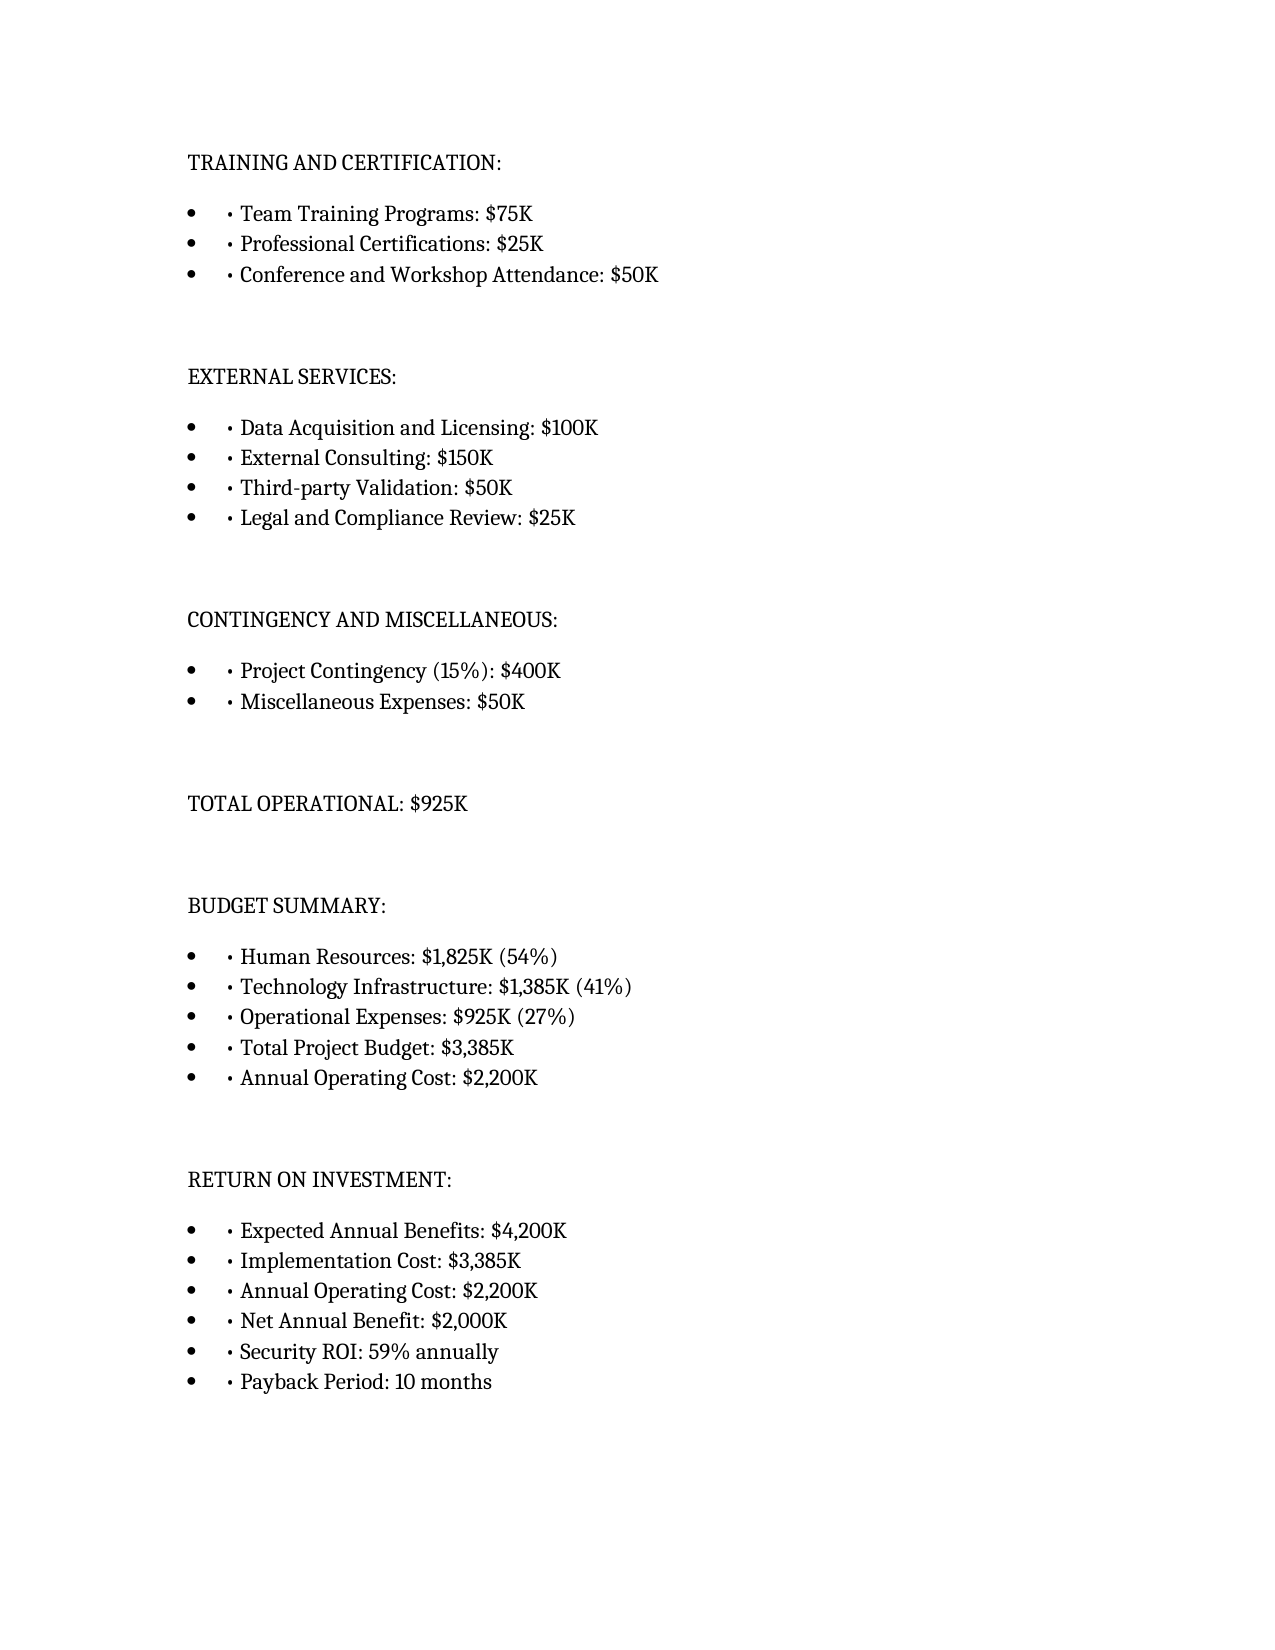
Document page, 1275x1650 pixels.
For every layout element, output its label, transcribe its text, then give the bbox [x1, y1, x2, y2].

text CONTINGENCY AND MISCELLANEOUS: [187, 607, 1087, 634]
text TOTAL OPERATIONAL: $925K [187, 791, 1087, 817]
list • Legal and Compliance Review: $25K [187, 505, 1087, 532]
list • Professional Certifications: $25K [187, 231, 1087, 258]
list • Conference and Workshop Attendance: $50K [187, 261, 1087, 288]
list • Technology Infrastructure: $1,385K (41%) [187, 974, 1087, 1000]
list • Total Project Budget: $3,385K [187, 1034, 1087, 1061]
list • Data Acquisition and Licensing: $100K [187, 414, 1087, 441]
list • External Consulting: $150K [187, 445, 1087, 471]
text TRAINING AND CERTIFICATION: [187, 150, 1087, 176]
list • Expected Annual Benefits: $4,200K [187, 1218, 1087, 1244]
list • Third-party Validation: $50K [187, 475, 1087, 501]
list • Project Contingency (15%): $400K [187, 658, 1087, 685]
list • Miscellaneous Expenses: $50K [187, 688, 1087, 715]
list • Implementation Cost: $3,385K [187, 1248, 1087, 1274]
text RETURN ON INVESTMENT: [187, 1167, 1087, 1193]
list • Security ROI: 59% annually [187, 1338, 1087, 1365]
text BUDGET SUMMARY: [187, 893, 1087, 919]
list • Team Training Programs: $75K [187, 201, 1087, 227]
list • Net Annual Benefit: $2,000K [187, 1308, 1087, 1335]
list • Annual Operating Cost: $2,200K [187, 1064, 1087, 1091]
list • Payback Period: 10 months [187, 1369, 1087, 1395]
list • Human Resources: $1,825K (54%) [187, 944, 1087, 970]
list • Annual Operating Cost: $2,200K [187, 1278, 1087, 1304]
text EXTERNAL SERVICES: [187, 363, 1087, 390]
list • Operational Expenses: $925K (27%) [187, 1004, 1087, 1031]
